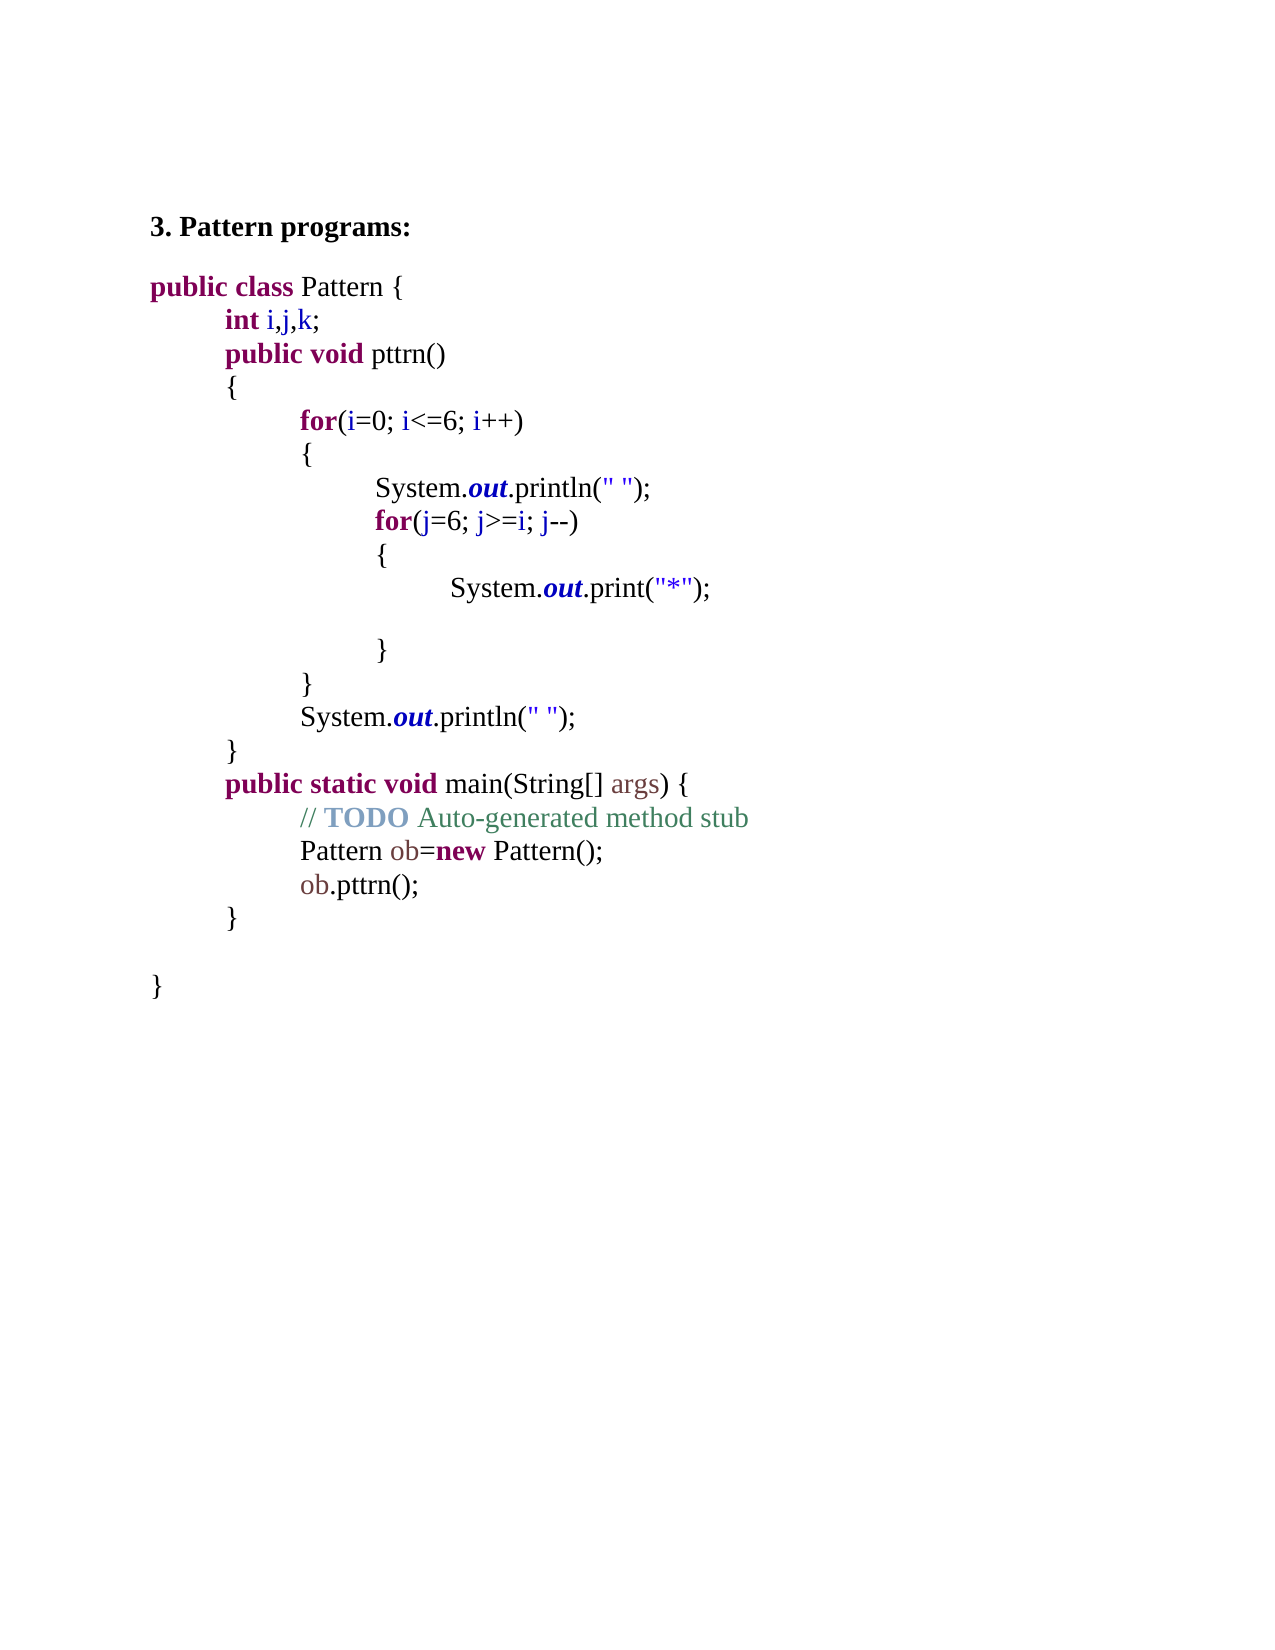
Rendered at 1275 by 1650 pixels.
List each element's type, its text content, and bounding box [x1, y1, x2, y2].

text public void pttrn() [150, 336, 1125, 369]
text } [150, 632, 1125, 666]
text for(j=6; j>=i; j--) [150, 503, 1125, 537]
text for(i=0; i<=6; i++) [150, 403, 1125, 436]
text } [150, 666, 1125, 699]
text System.out.println(" "); [150, 470, 1125, 503]
text Pattern ob=new Pattern(); [150, 833, 1125, 867]
text System.out.print("*"); [150, 571, 1125, 604]
text } [150, 968, 1125, 1001]
text ob.pttrn(); [150, 867, 1125, 901]
text System.out.println(" "); [150, 699, 1125, 733]
text { [150, 537, 1125, 571]
text int i,j,k; [150, 302, 1125, 336]
text { [150, 436, 1125, 470]
text 3. Pattern programs: [150, 209, 1125, 243]
text // TODO Auto-generated method stub [150, 800, 1125, 833]
text public static void main(String[] args) { [150, 766, 1125, 800]
text } [150, 733, 1125, 766]
text } [150, 901, 1125, 934]
text public class Pattern { [150, 269, 1125, 302]
text { [150, 369, 1125, 403]
